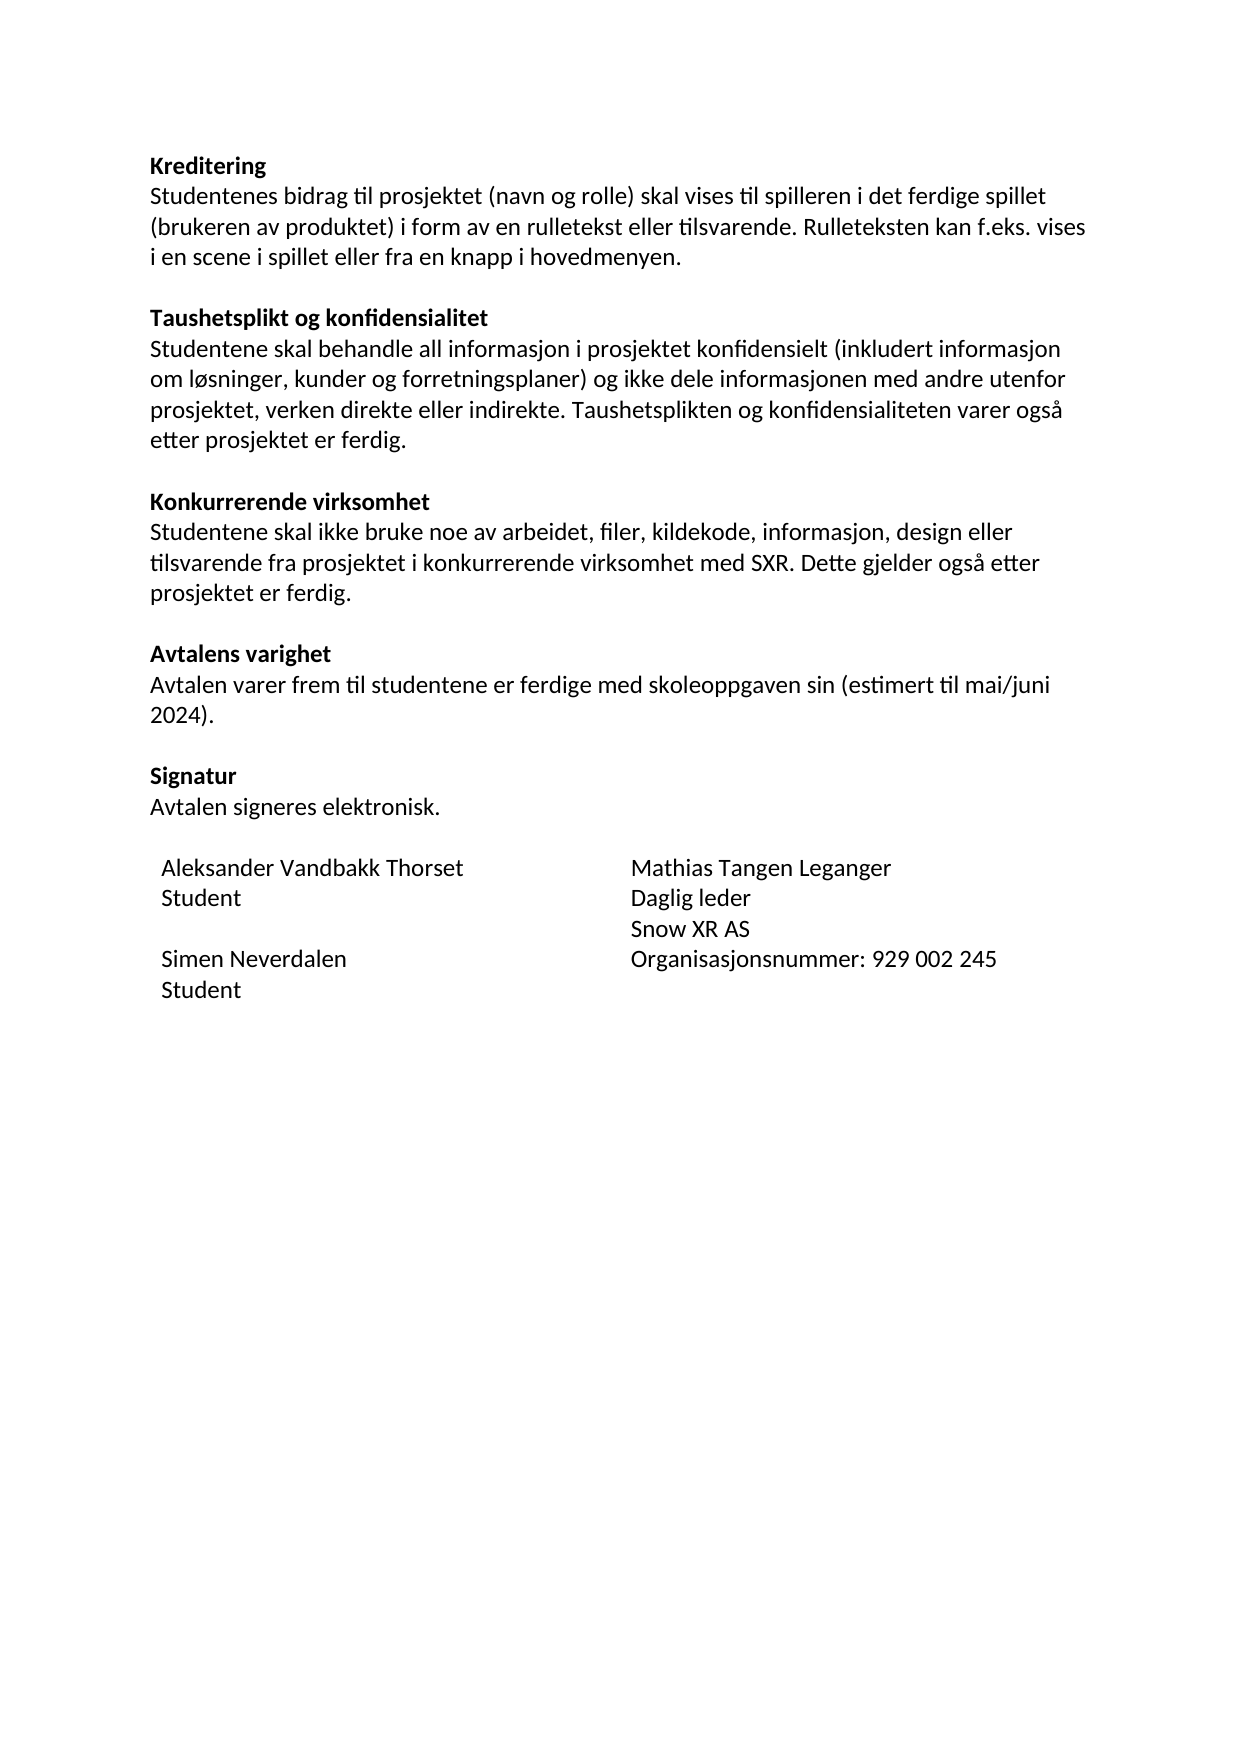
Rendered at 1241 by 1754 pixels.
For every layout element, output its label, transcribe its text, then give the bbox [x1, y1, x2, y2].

text Signatur [150, 760, 1090, 791]
text Konkurrerende virksomhet [150, 486, 1090, 516]
table_header Aleksander Vandbakk Thorset Student Simen Neverdalen Student [150, 852, 619, 1035]
text Kreditering [150, 150, 1090, 181]
text Taushetsplikt og konfidensialitet [150, 303, 1090, 333]
text Studentenes bidrag til prosjektet (navn og rolle) skal vises til spilleren i det ferdige spillet (brukeren av produktet) i form av en rulletekst eller tilsvarende. Rulleteksten kan f.eks. vises i en scene i spillet eller fra en knapp i hovedmenyen. [150, 181, 1090, 272]
text Studentene skal ikke bruke noe av arbeidet, filer, kildekode, informasjon, design eller tilsvarende fra prosjektet i konkurrerende virksomhet med SXR. Dette gjelder også etter prosjektet er ferdig. [150, 516, 1090, 608]
text Avtalen signeres elektronisk. [150, 791, 1090, 821]
text Studentene skal behandle all informasjon i prosjektet konfidensielt (inkludert informasjon om løsninger, kunder og forretningsplaner) og ikke dele informasjonen med andre utenfor prosjektet, verken direkte eller indirekte. Taushetsplikten og konfidensialiteten varer også etter prosjektet er ferdig. [150, 333, 1090, 455]
text Avtalen varer frem til studentene er ferdige med skoleoppgaven sin (estimert til mai/juni 2024). [150, 669, 1090, 730]
text Avtalens varighet [150, 638, 1090, 669]
table_header Mathias Tangen Leganger Daglig leder Snow XR AS Organisasjonsnummer: 929 002 245 [619, 852, 1088, 1035]
